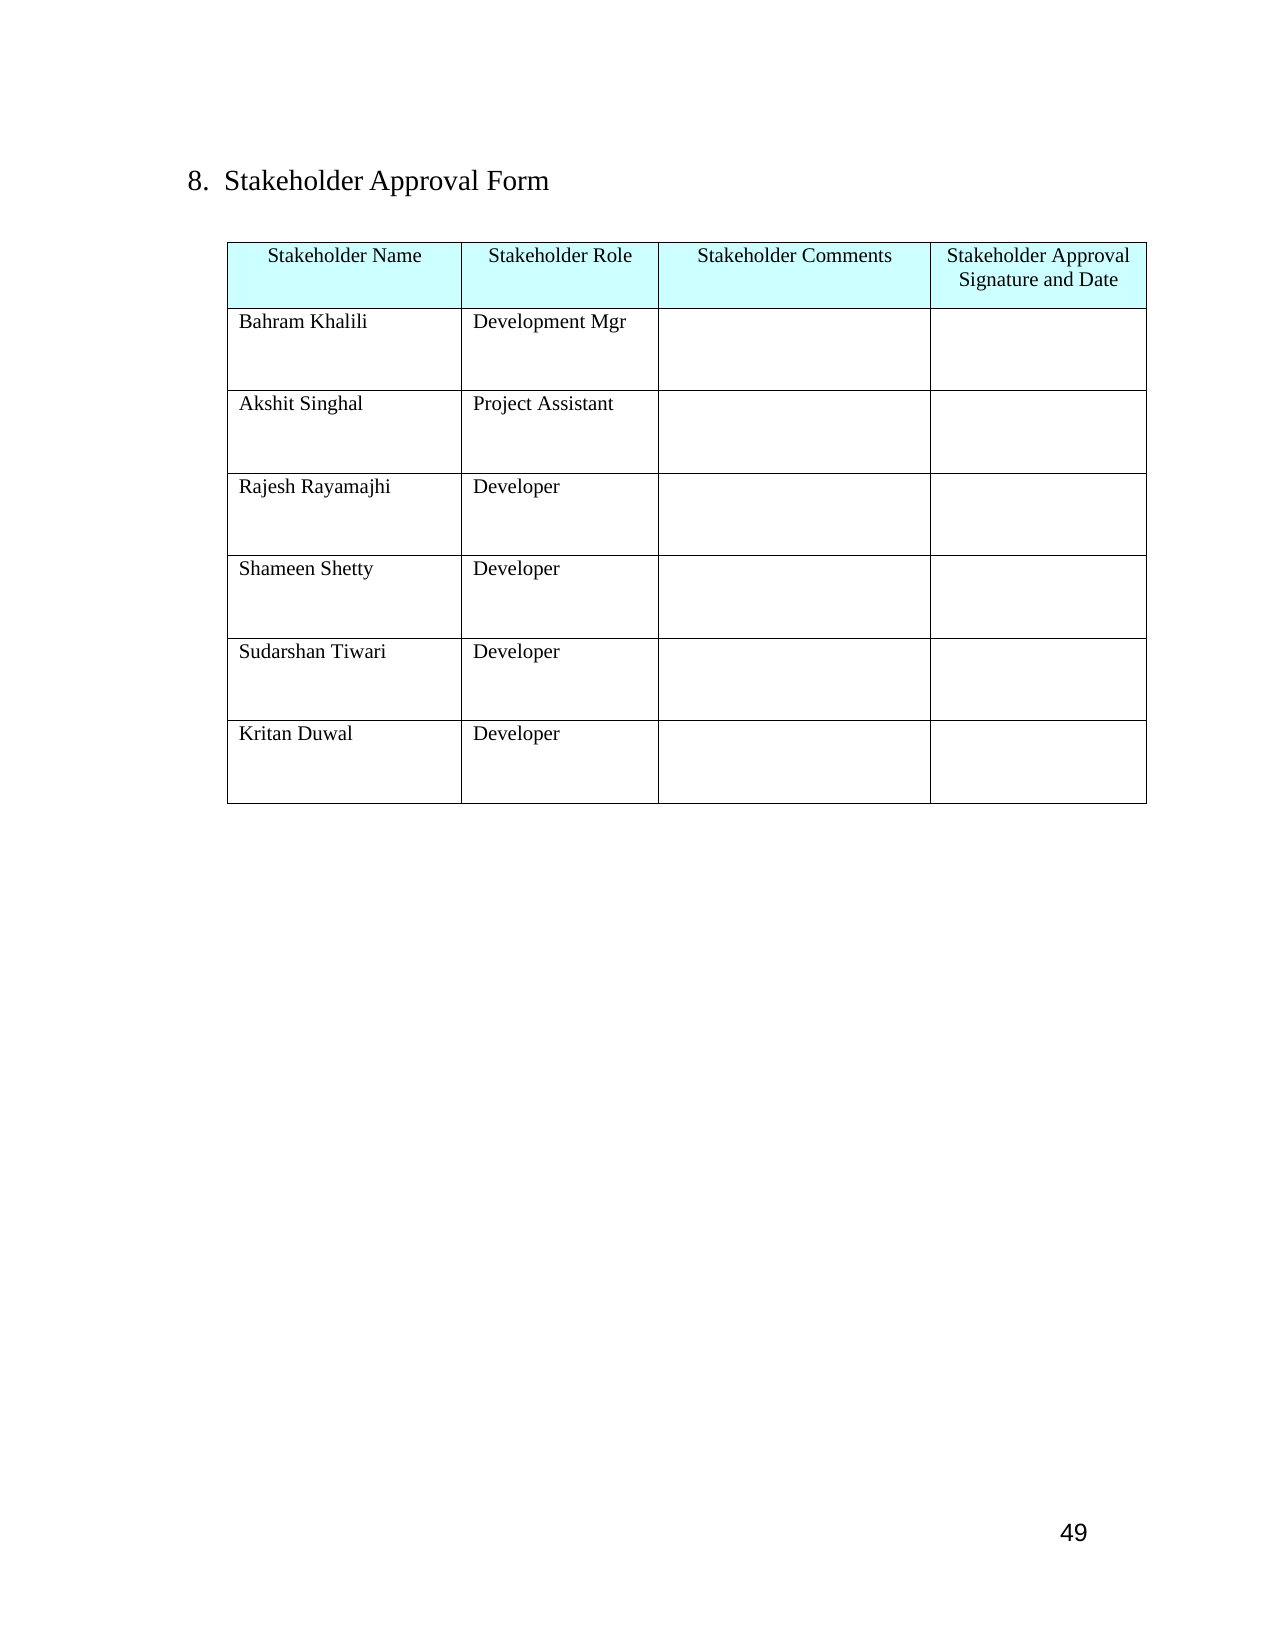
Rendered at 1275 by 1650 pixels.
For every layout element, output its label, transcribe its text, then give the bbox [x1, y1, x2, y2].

table_cell Development Mgr [462, 309, 658, 390]
table_cell Shameen Shetty [228, 556, 461, 638]
table_cell [931, 639, 1146, 720]
subtitle 8. Stakeholder Approval Form [187, 163, 1087, 197]
table_cell [659, 556, 930, 638]
table_cell [659, 639, 930, 720]
table_cell Developer [462, 556, 658, 638]
table_header Stakeholder Name [228, 243, 461, 308]
table_cell Akshit Singhal [228, 391, 461, 473]
table_cell [659, 309, 930, 390]
table_cell [931, 556, 1146, 638]
table_cell Developer [462, 639, 658, 720]
table_cell Developer [462, 721, 658, 803]
table_cell Kritan Duwal [228, 721, 461, 803]
table_header Stakeholder Comments [659, 243, 930, 308]
table_cell [659, 721, 930, 803]
table_cell [931, 474, 1146, 555]
table_cell [659, 391, 930, 473]
table_cell [931, 391, 1146, 473]
table_cell Project Assistant [462, 391, 658, 473]
table_cell Sudarshan Tiwari [228, 639, 461, 720]
table_cell Developer [462, 474, 658, 555]
table_header Stakeholder Role [462, 243, 658, 308]
table_cell [659, 474, 930, 555]
table_cell [931, 309, 1146, 390]
table_header Stakeholder Approval Signature and Date [931, 243, 1146, 308]
table_cell [931, 721, 1146, 803]
table_cell Rajesh Rayamajhi [228, 474, 461, 555]
table_cell Bahram Khalili [228, 309, 461, 390]
